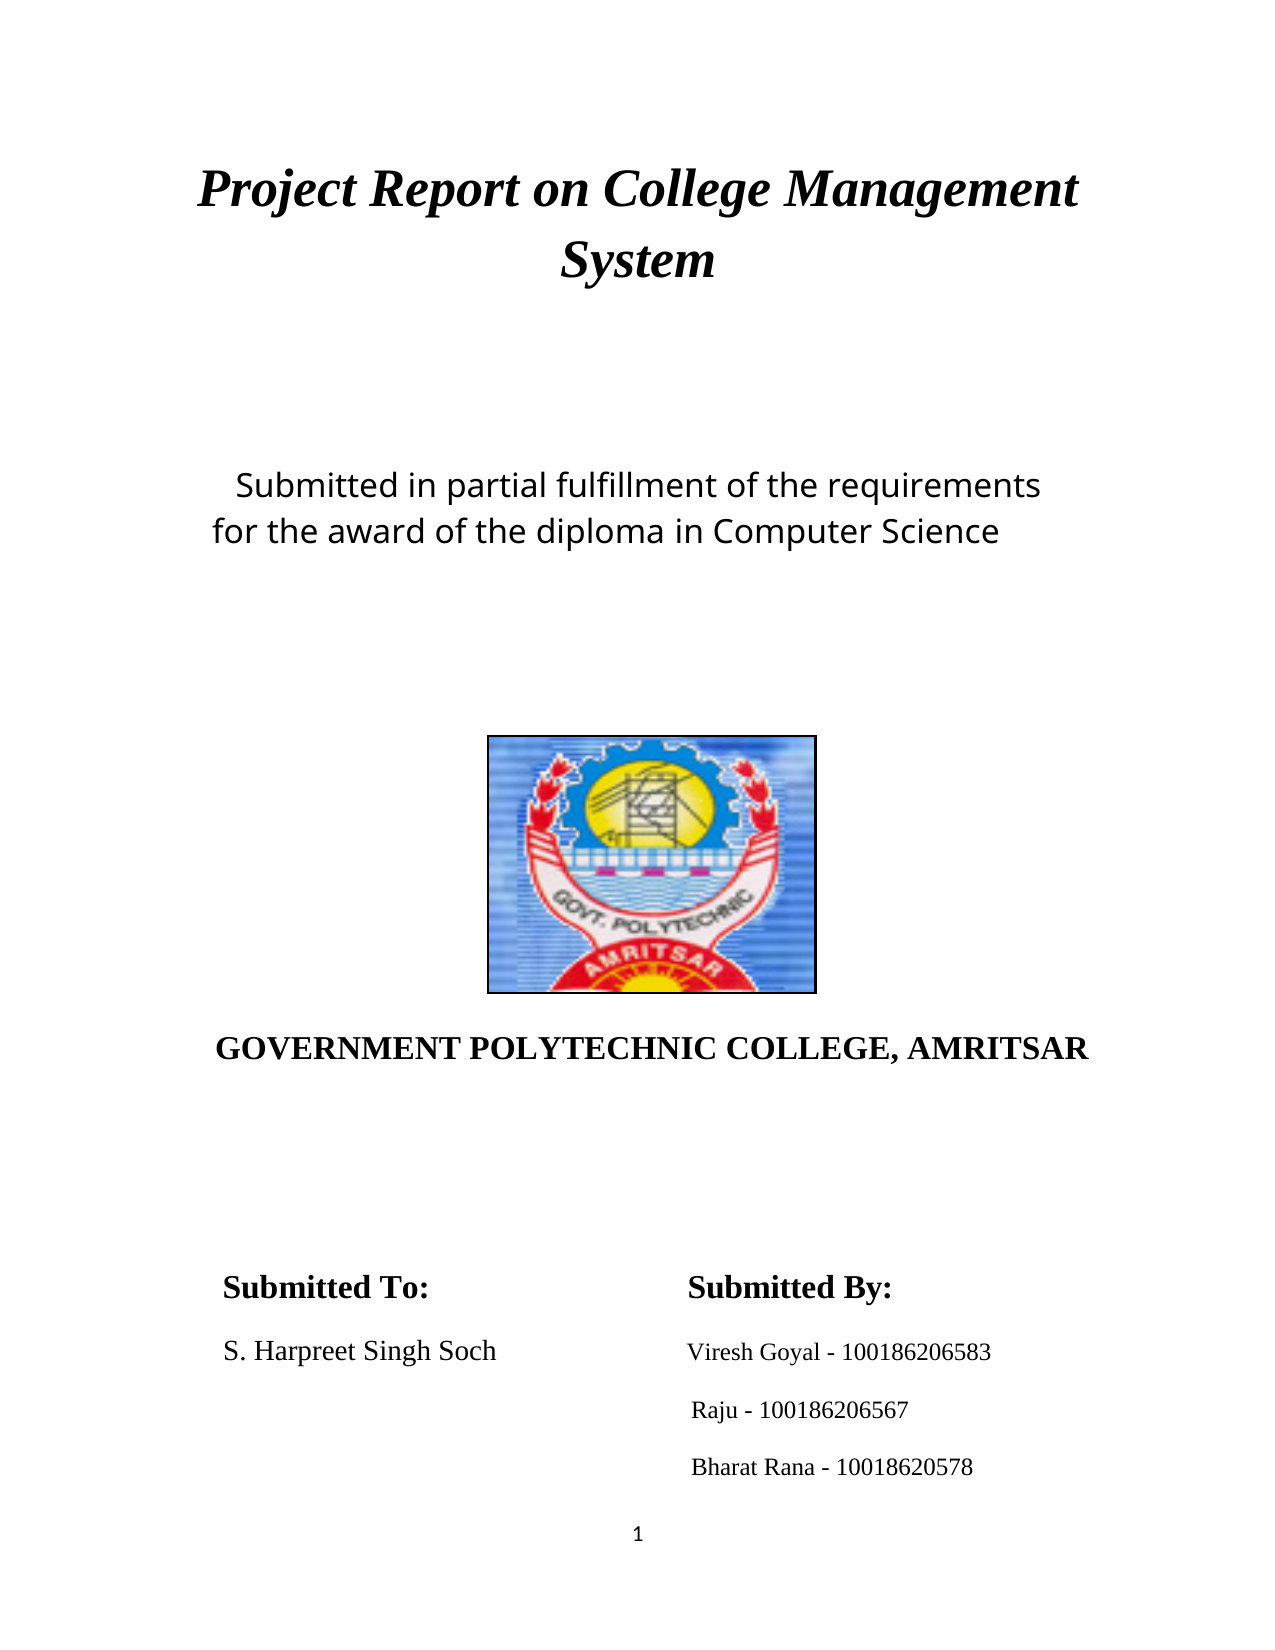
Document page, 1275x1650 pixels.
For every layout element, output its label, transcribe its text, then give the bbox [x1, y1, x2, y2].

picture [489, 737, 814, 992]
text GOVERNMENT POLYTECHNIC COLLEGE, AMRITSAR [177, 1028, 1126, 1066]
text for the award of the diploma in Computer Science [177, 507, 1126, 553]
text Raju - 100186206567 [222, 1395, 1144, 1424]
text Bharat Rana - 10018620578 [222, 1452, 1144, 1481]
text Project Report on College Management System [150, 155, 1126, 289]
text S. Harpreet Singh Soch Viresh Goyal - 100186206583 [150, 1333, 1144, 1366]
text Submitted in partial fulfillment of the requirements [150, 462, 1126, 507]
text Submitted To: Submitted By: [222, 1268, 1144, 1306]
